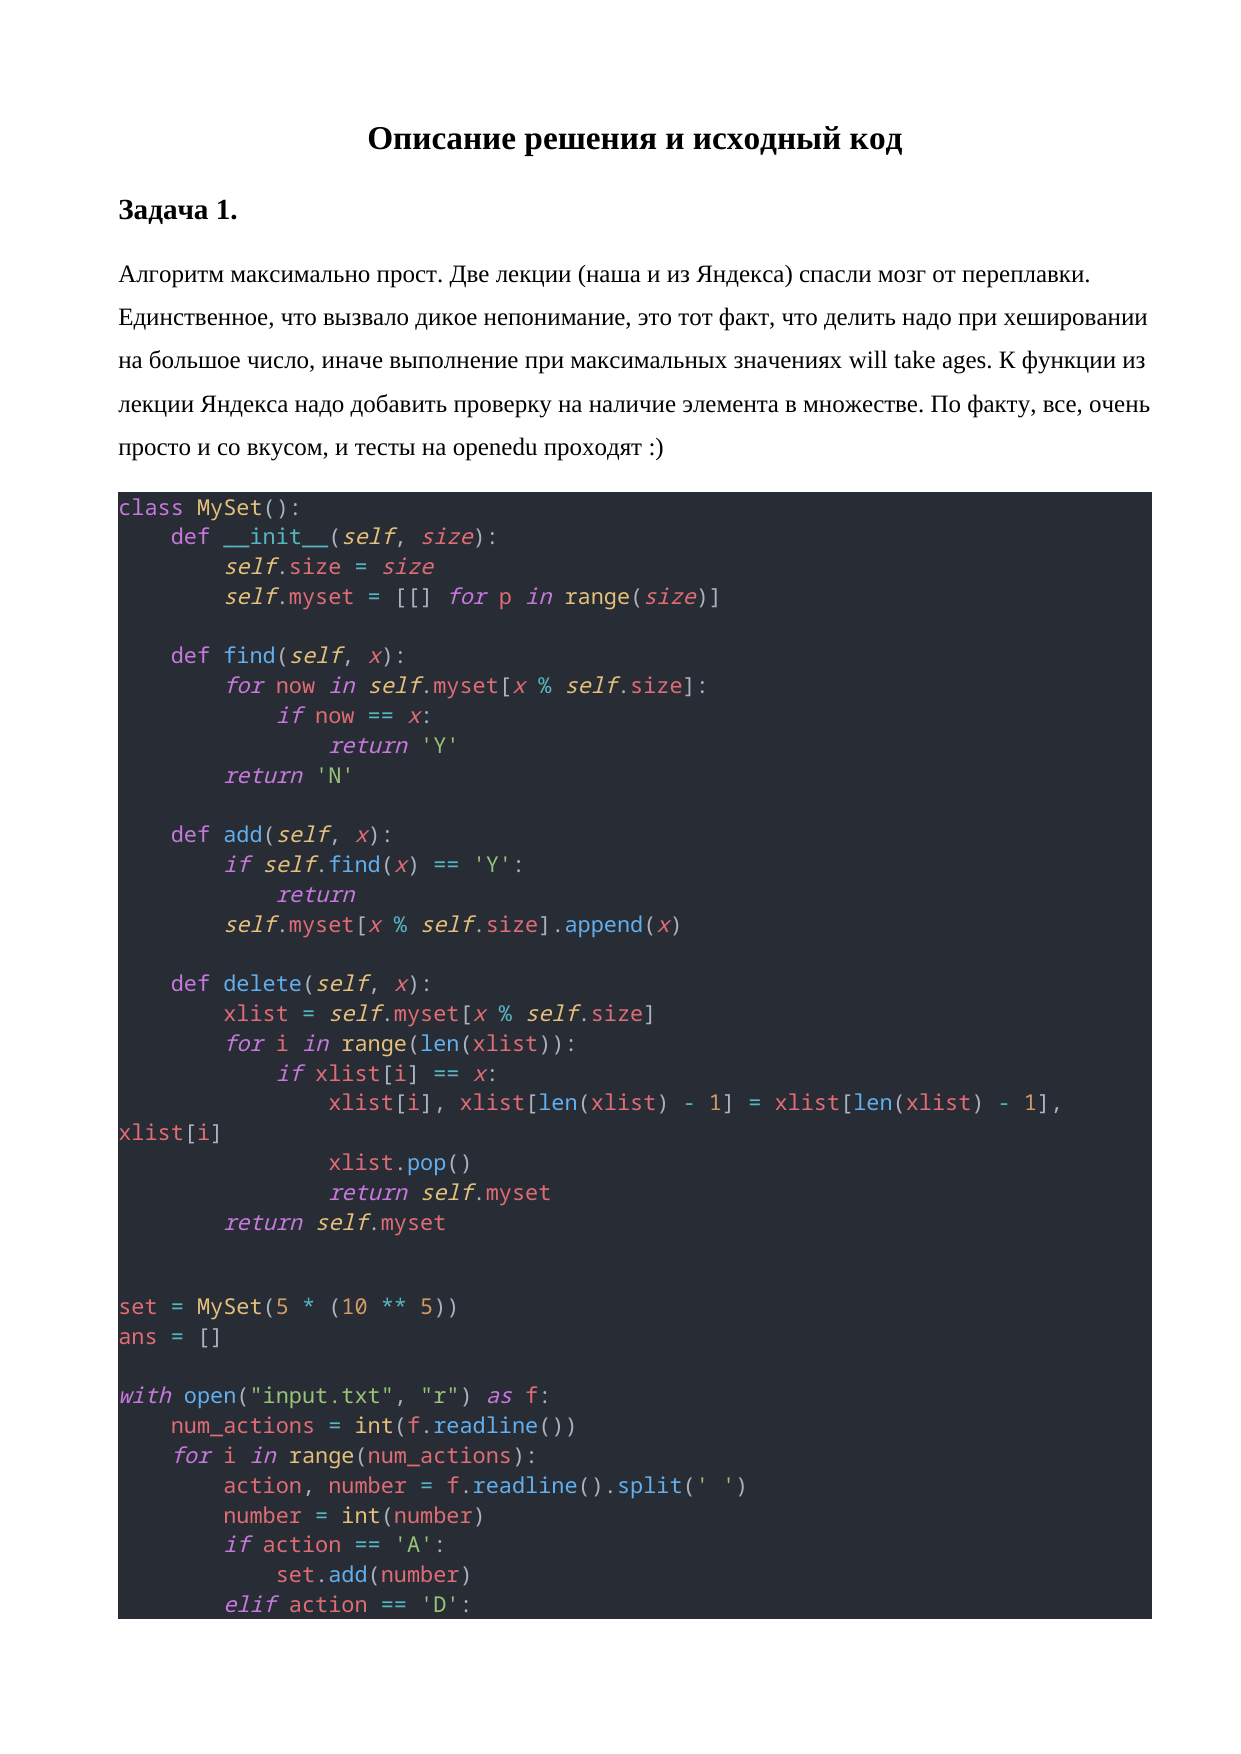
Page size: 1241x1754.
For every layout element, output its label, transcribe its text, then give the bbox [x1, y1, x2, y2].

text for now in self.myset[x % self.size]: [118, 670, 1152, 700]
text with open("input.txt", "r") as f: [118, 1381, 1152, 1410]
text def delete(self, x): [118, 968, 1152, 998]
text action, number = f.readline().split(' ') [118, 1470, 1152, 1500]
text if action == 'A': [118, 1529, 1152, 1559]
text elif action == 'D': [118, 1589, 1152, 1619]
text if now == x: [118, 700, 1152, 730]
text xlist[i], xlist[len(xlist) - 1] = xlist[len(xlist) - 1], xlist[i] [118, 1087, 1152, 1147]
text num_actions = int(f.readline()) [118, 1410, 1152, 1440]
text return self.myset [118, 1207, 1152, 1236]
text return 'N' [118, 760, 1152, 789]
text return 'Y' [118, 730, 1152, 760]
text def add(self, x): [118, 819, 1152, 849]
text def __init__(self, size): [118, 521, 1152, 551]
text set = MySet(5 * (10 ** 5)) [118, 1291, 1152, 1321]
text Описание решения и исходный код [118, 118, 1152, 156]
text for i in range(num_actions): [118, 1440, 1152, 1470]
text for i in range(len(xlist)): [118, 1028, 1152, 1058]
text number = int(number) [118, 1500, 1152, 1529]
text Алгоритм максимально прост. Две лекции (наша и из Яндекса) спасли мозг от переплавки. Единственное, что вызвало дикое непонимание, это тот факт, что делить надо при хешировании на большое число, иначе выполнение при максимальных значениях will take ages. К функции из лекции Яндекса надо добавить проверку на наличие элемента в множестве. По факту, все, очень просто и со вкусом, и тесты на openedu проходят :) [118, 259, 1152, 461]
text xlist.pop() [118, 1147, 1152, 1177]
text set.add(number) [118, 1559, 1152, 1589]
text self.myset = [[] for p in range(size)] [118, 581, 1152, 611]
text return [118, 879, 1152, 909]
text if xlist[i] == x: [118, 1058, 1152, 1087]
text Задача 1. [118, 192, 1152, 226]
text def find(self, x): [118, 641, 1152, 670]
text xlist = self.myset[x % self.size] [118, 998, 1152, 1028]
text class MySet(): [118, 492, 1152, 521]
text return self.myset [118, 1177, 1152, 1207]
text self.size = size [118, 551, 1152, 581]
text self.myset[x % self.size].append(x) [118, 909, 1152, 938]
text if self.find(x) == 'Y': [118, 849, 1152, 879]
text ans = [] [118, 1321, 1152, 1351]
